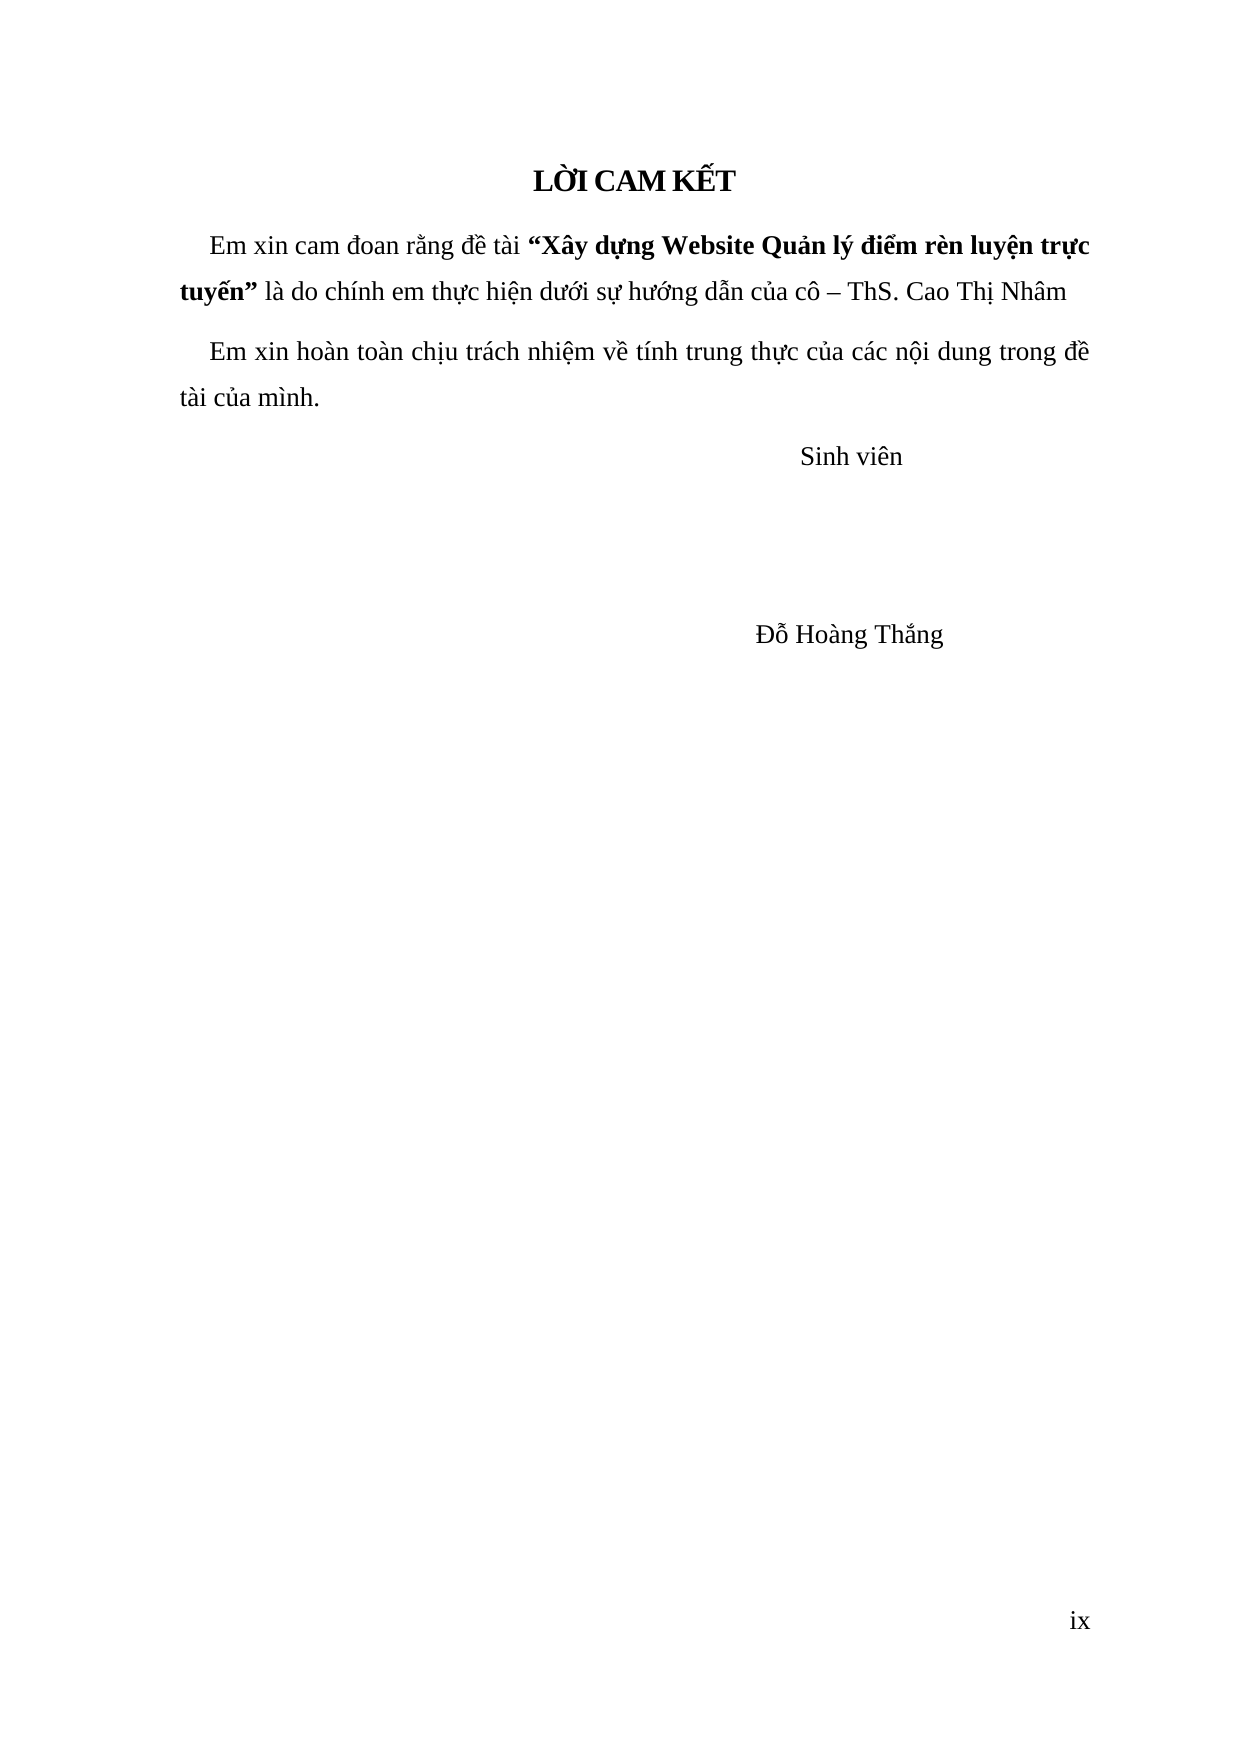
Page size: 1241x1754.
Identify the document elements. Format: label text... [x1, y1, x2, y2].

text Sinh viên [800, 441, 1090, 472]
text Em xin hoàn toàn chịu trách nhiệm về tính trung thực của các nội dung trong đề tài của mình. [179, 335, 1090, 412]
text Em xin cam đoan rằng đề tài “Xây dựng Website Quản lý điểm rèn luyện trực tuyến” là do chính em thực hiện dưới sự hướng dẫn của cô – ThS. Cao Thị Nhâm [179, 229, 1090, 307]
text Đỗ Hoàng Thắng [755, 618, 1090, 649]
title LỜI CAM KẾT [179, 162, 1090, 198]
